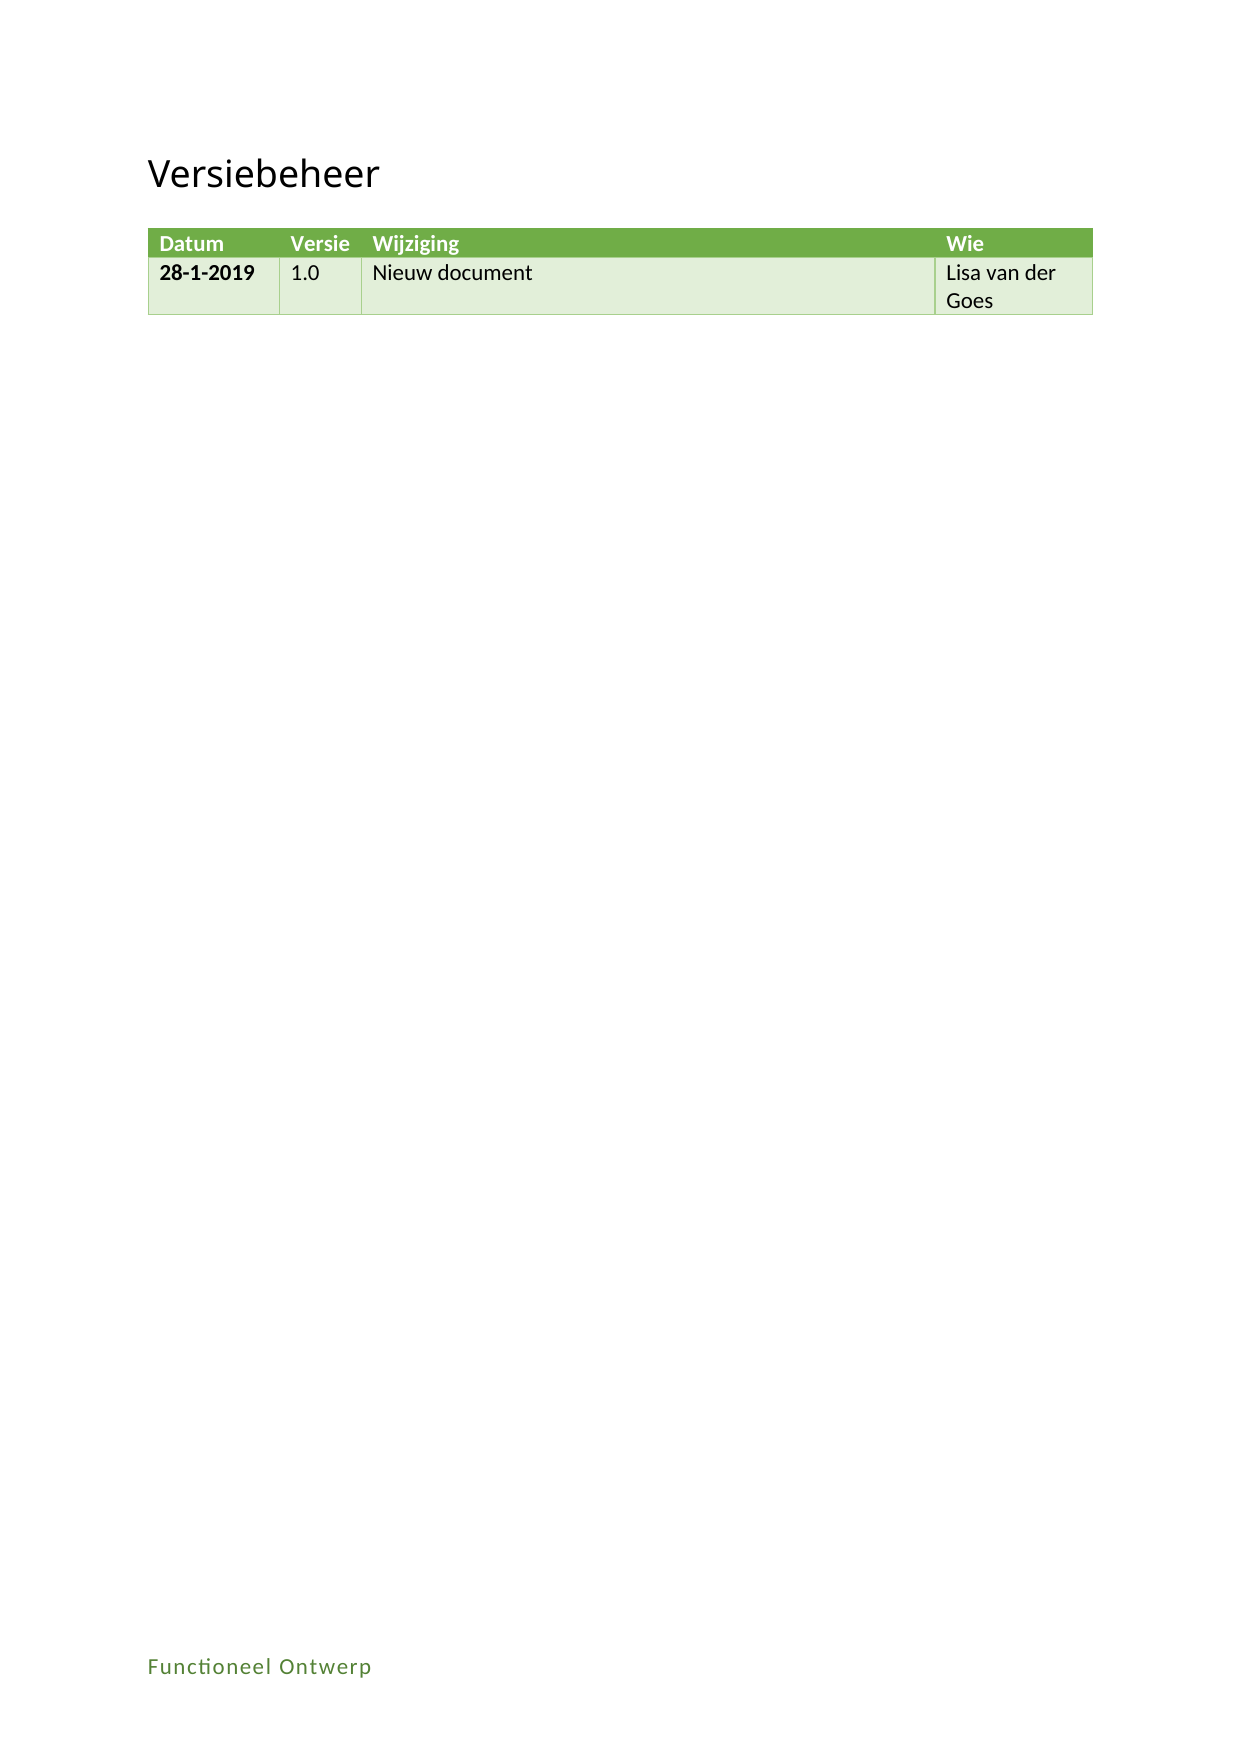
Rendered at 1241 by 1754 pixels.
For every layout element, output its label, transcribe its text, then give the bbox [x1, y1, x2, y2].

subtitle Versiebeheer [148, 148, 1093, 199]
table_header Wijziging [362, 229, 934, 257]
table_header Datum [149, 229, 279, 257]
table_cell Lisa van der Goes [936, 258, 1092, 314]
table_cell Nieuw document [362, 258, 934, 314]
table_header Wie [936, 229, 1092, 257]
table_cell 1.0 [280, 258, 361, 314]
table_cell 28-1-2019 [149, 258, 279, 314]
table_header Versie [280, 229, 361, 257]
